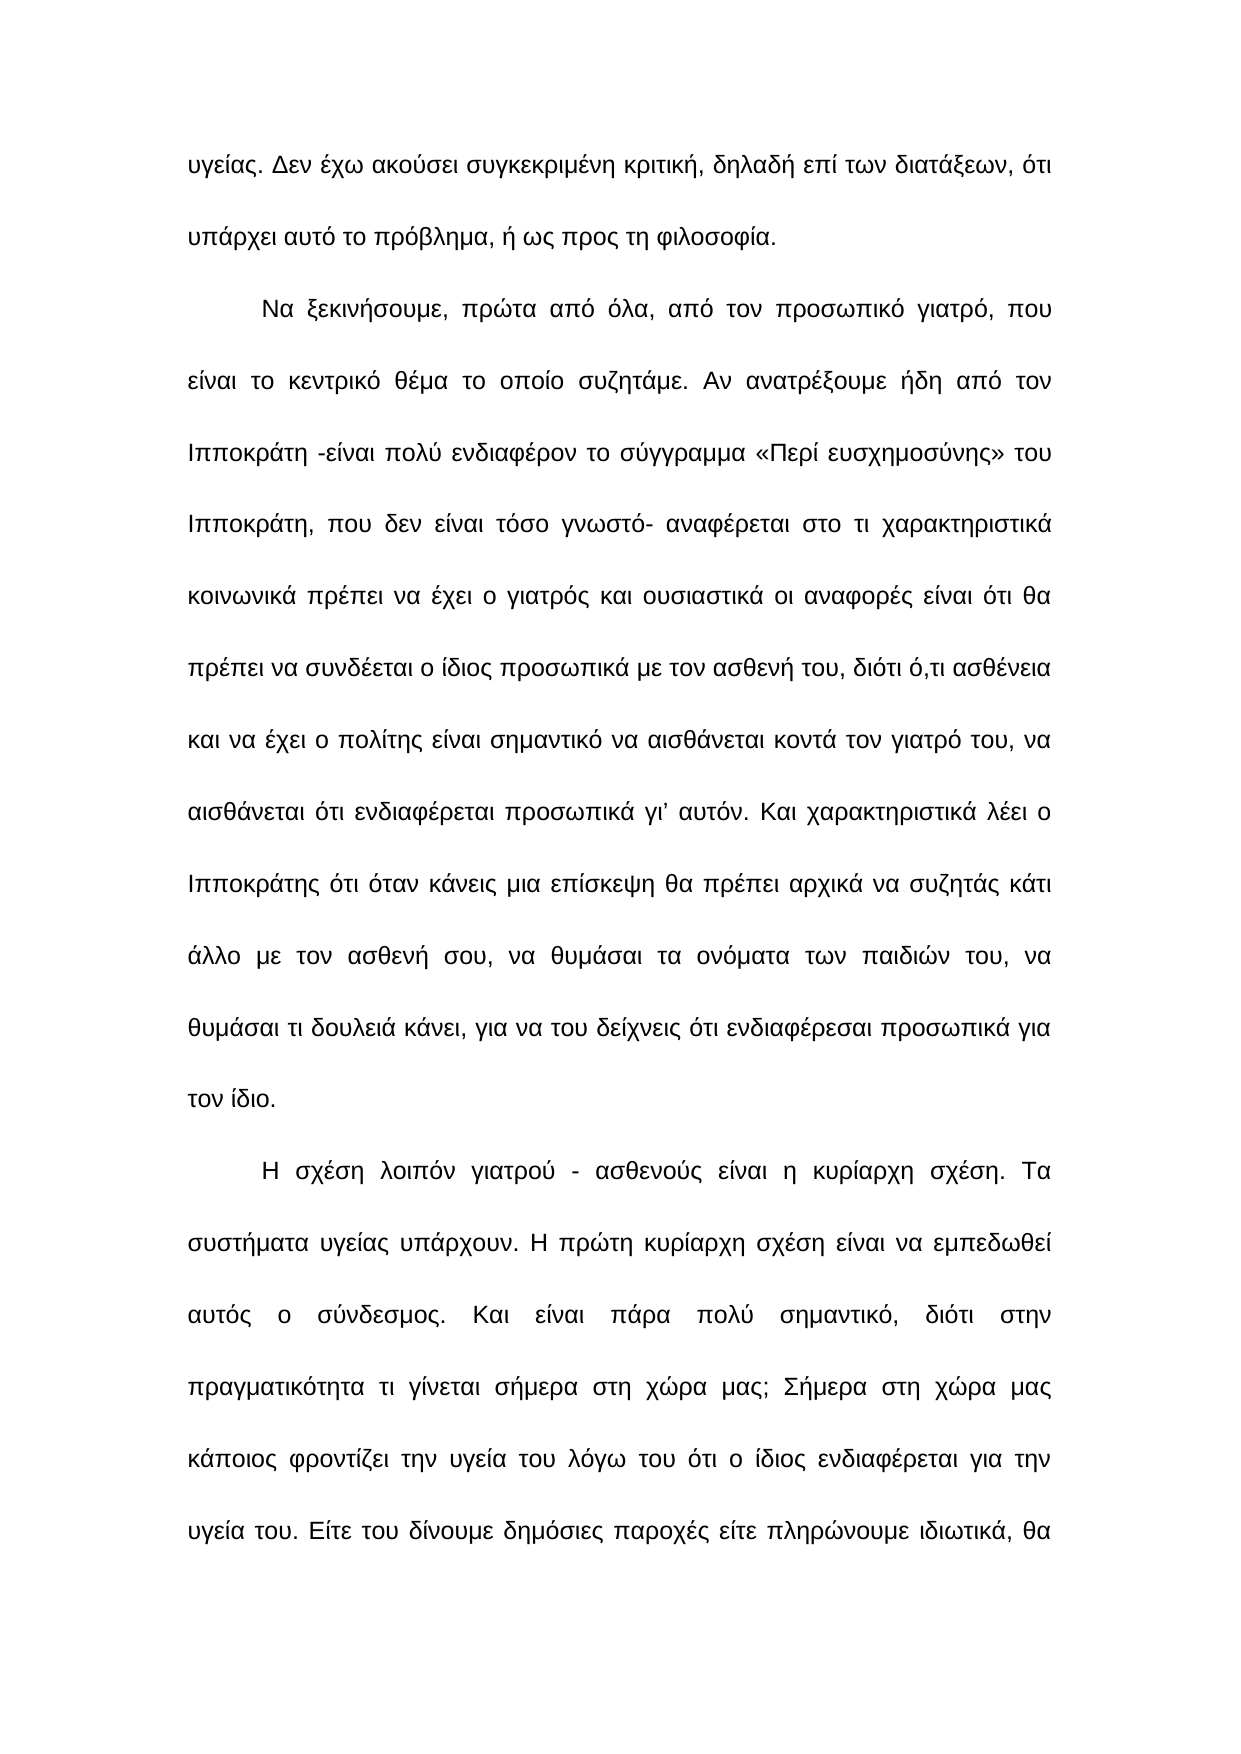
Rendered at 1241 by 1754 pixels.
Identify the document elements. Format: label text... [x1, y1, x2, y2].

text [187, 150, 1053, 251]
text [187, 1156, 1053, 1544]
text Να ξεκινήσουμε, πρώτα από όλα, από τον προσωπικό γιατρό, που είναι το κεντρικό θέμα το οποίο συζητάμε. Αν ανατρέξουμε ήδη από τον Ιπποκράτη -είναι πολύ ενδιαφέρον το σύγγραμμα «Περί ευσχημοσύνης» του Ιπποκράτη, που δεν είναι τόσο γνωστό- αναφέρεται στο τι χαρακτηριστικά κοινωνικά πρέπει να έχει ο γιατρός και ουσιαστικά οι αναφορές είναι ότι θα πρέπει να συνδέεται ο ίδιος προσωπικά με τον ασθενή του, διότι ό,τι ασθένεια και να έχει ο πολίτης είναι σημαντικό να αισθάνεται κοντά τον γιατρό του, να αισθάνεται ότι ενδιαφέρεται προσωπικά γι’ αυτόν. Και χαρακτηριστικά λέει ο Ιπποκράτης ότι όταν κάνεις μια επίσκεψη θα πρέπει αρχικά να συζητάς κάτι άλλο με τον ασθενή σου, να θυμάσαι τα ονόματα των παιδιών του, να θυμάσαι τι δουλειά κάνει, για να του δείχνεις ότι ενδιαφέρεσαι προσωπικά για τον ίδιο. [187, 294, 1053, 1113]
